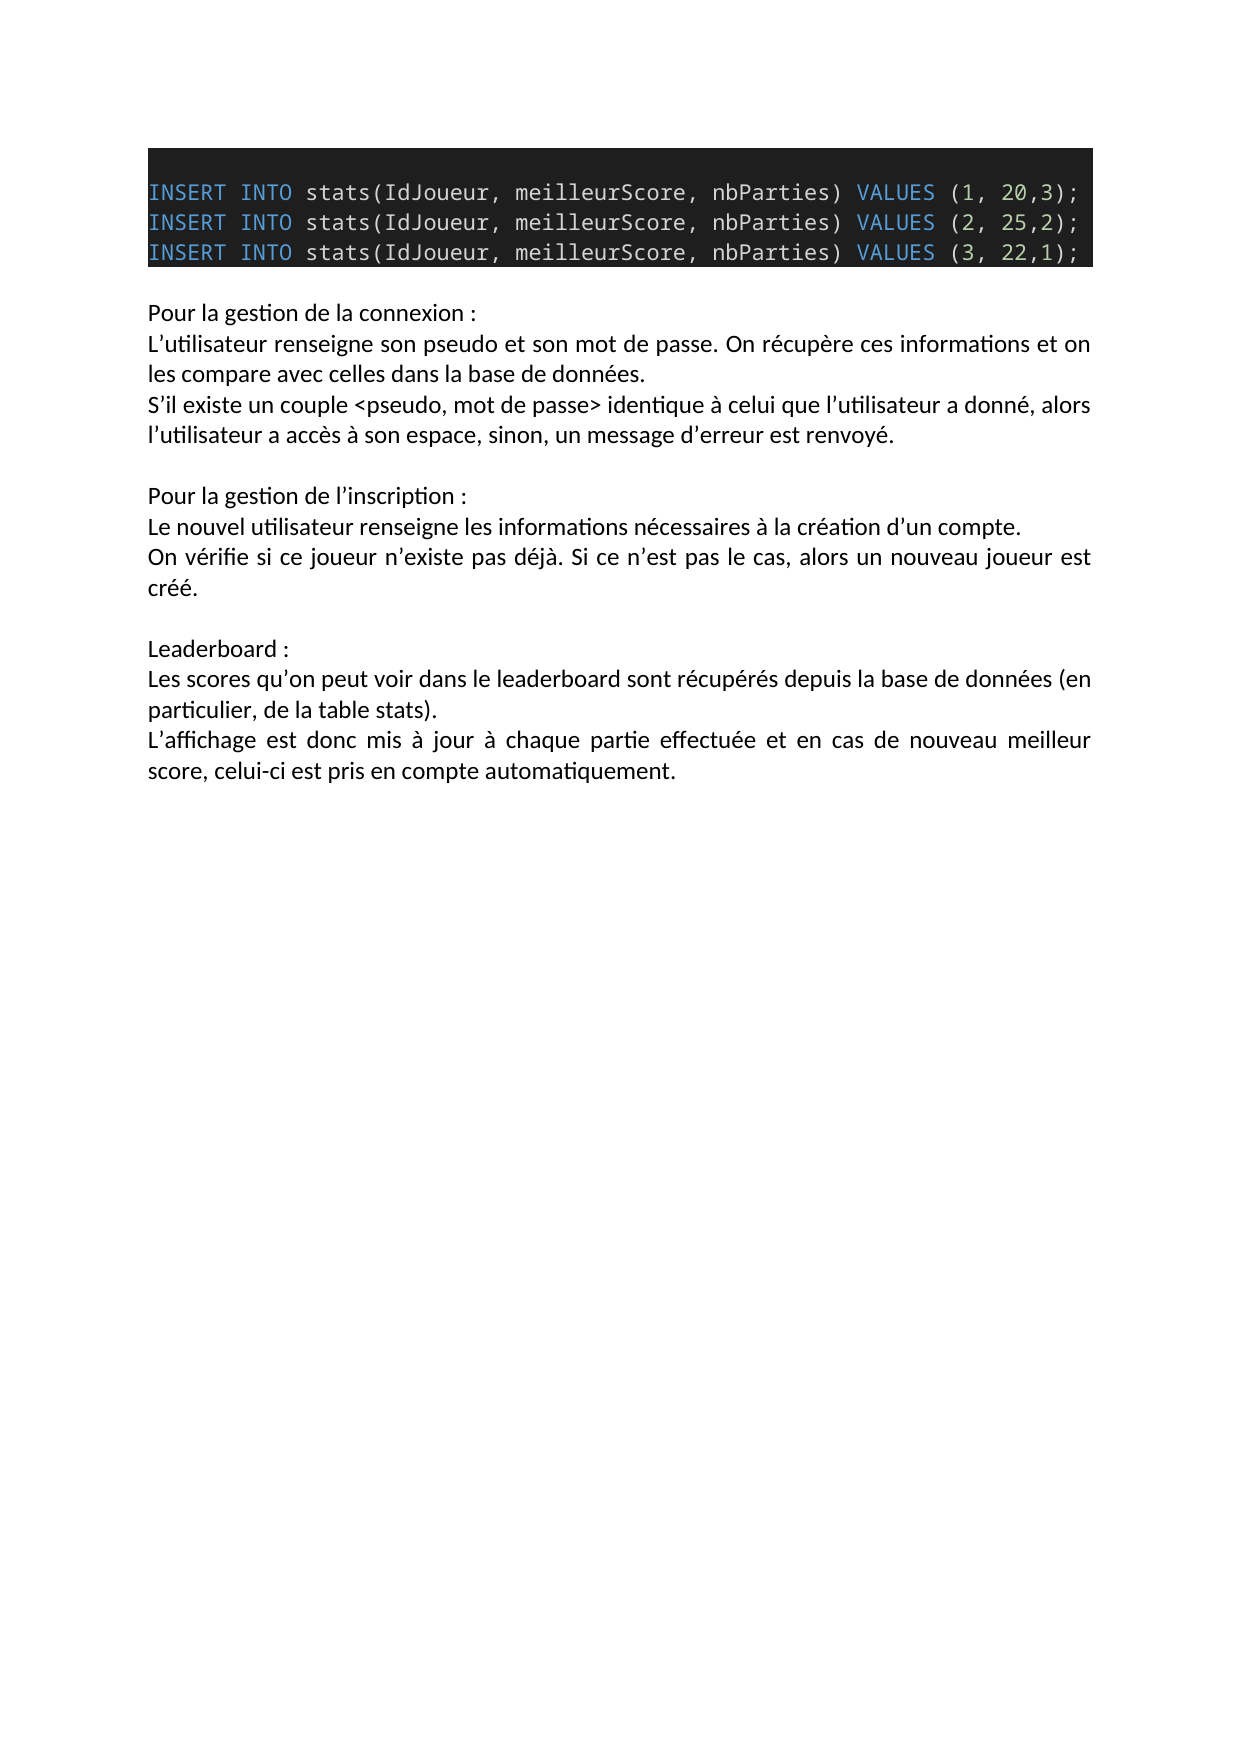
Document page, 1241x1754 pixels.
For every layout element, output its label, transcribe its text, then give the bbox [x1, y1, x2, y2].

text Pour la gestion de l’inscription : [148, 480, 1093, 511]
text INSERT INTO stats(IdJoueur, meilleurScore, nbParties) VALUES (1, 20,3); [148, 177, 1093, 207]
text Le nouvel utilisateur renseigne les informations nécessaires à la création d’un compte. [148, 511, 1093, 541]
text Pour la gestion de la connexion : [148, 297, 1093, 328]
text Les scores qu’on peut voir dans le leaderboard sont récupérés depuis la base de données (en particulier, de la table stats). [148, 663, 1093, 724]
text Leaderboard : [148, 633, 1093, 663]
text On vérifie si ce joueur n’existe pas déjà. Si ce n’est pas le cas, alors un nouveau joueur est créé. [148, 541, 1093, 602]
text INSERT INTO stats(IdJoueur, meilleurScore, nbParties) VALUES (3, 22,1); [148, 237, 1093, 267]
text L’utilisateur renseigne son pseudo et son mot de passe. On récupère ces informations et on les compare avec celles dans la base de données. [148, 328, 1093, 389]
text L’affichage est donc mis à jour à chaque partie effectuée et en cas de nouveau meilleur score, celui-ci est pris en compte automatiquement. [148, 724, 1093, 786]
text INSERT INTO stats(IdJoueur, meilleurScore, nbParties) VALUES (2, 25,2); [148, 207, 1093, 237]
text S’il existe un couple <pseudo, mot de passe> identique à celui que l’utilisateur a donné, alors l’utilisateur a accès à son espace, sinon, un message d’erreur est renvoyé. [148, 389, 1093, 450]
